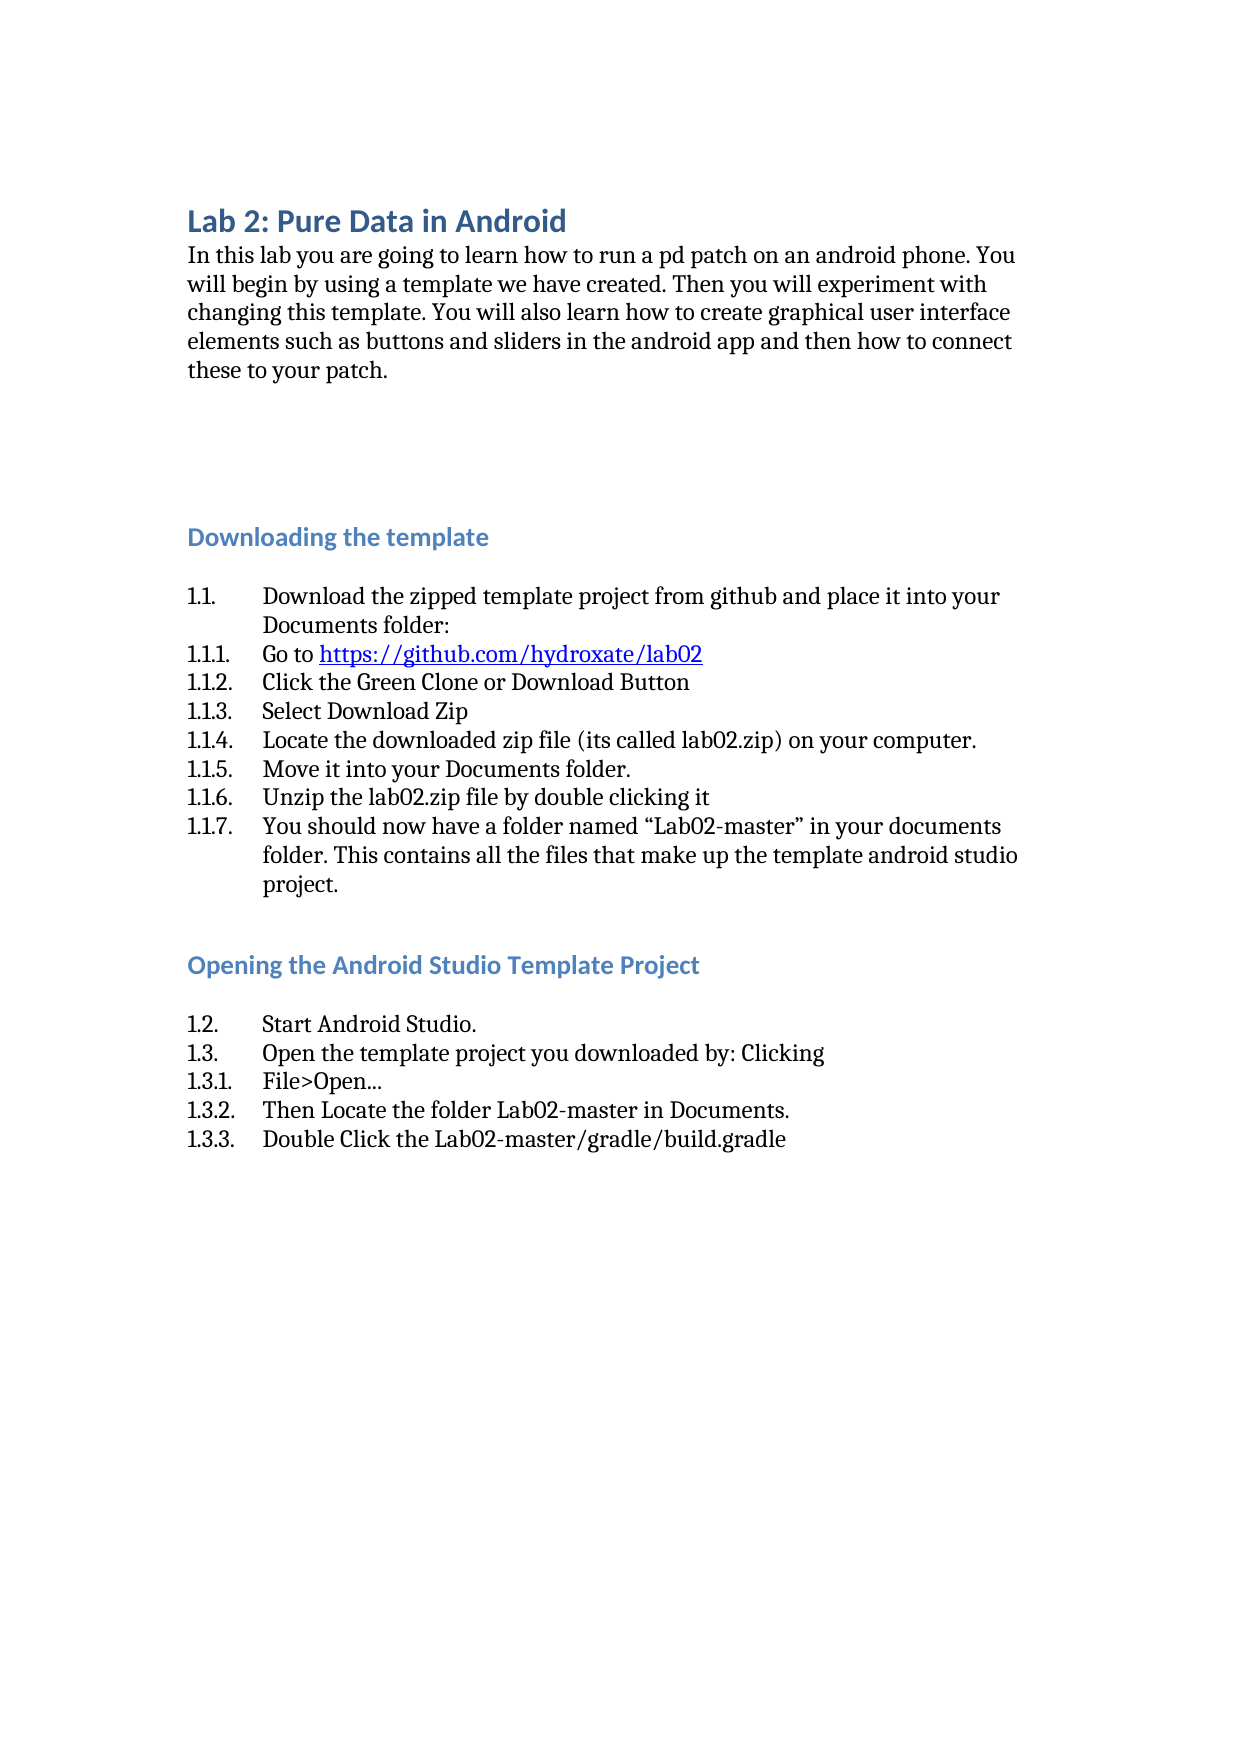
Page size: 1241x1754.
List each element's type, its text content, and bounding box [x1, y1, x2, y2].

subtitle Downloading the template [187, 520, 1053, 553]
list Double Click the Lab02/gradle/build.gradle [187, 1125, 1053, 1153]
list Then Locate the folder Lab02 in Documents. [187, 1096, 1053, 1125]
list Open the downloaded by: Clicking [187, 1038, 1053, 1067]
subtitle Lab 2: Pure Data in Android [187, 200, 1053, 241]
list Start Android Studio. [187, 1010, 1053, 1038]
list Download the template from github and place into your Documents folder: [187, 582, 1053, 639]
list File>Open... [187, 1067, 1053, 1096]
list https://github.com/hydroxate/lab02 [187, 639, 1053, 668]
